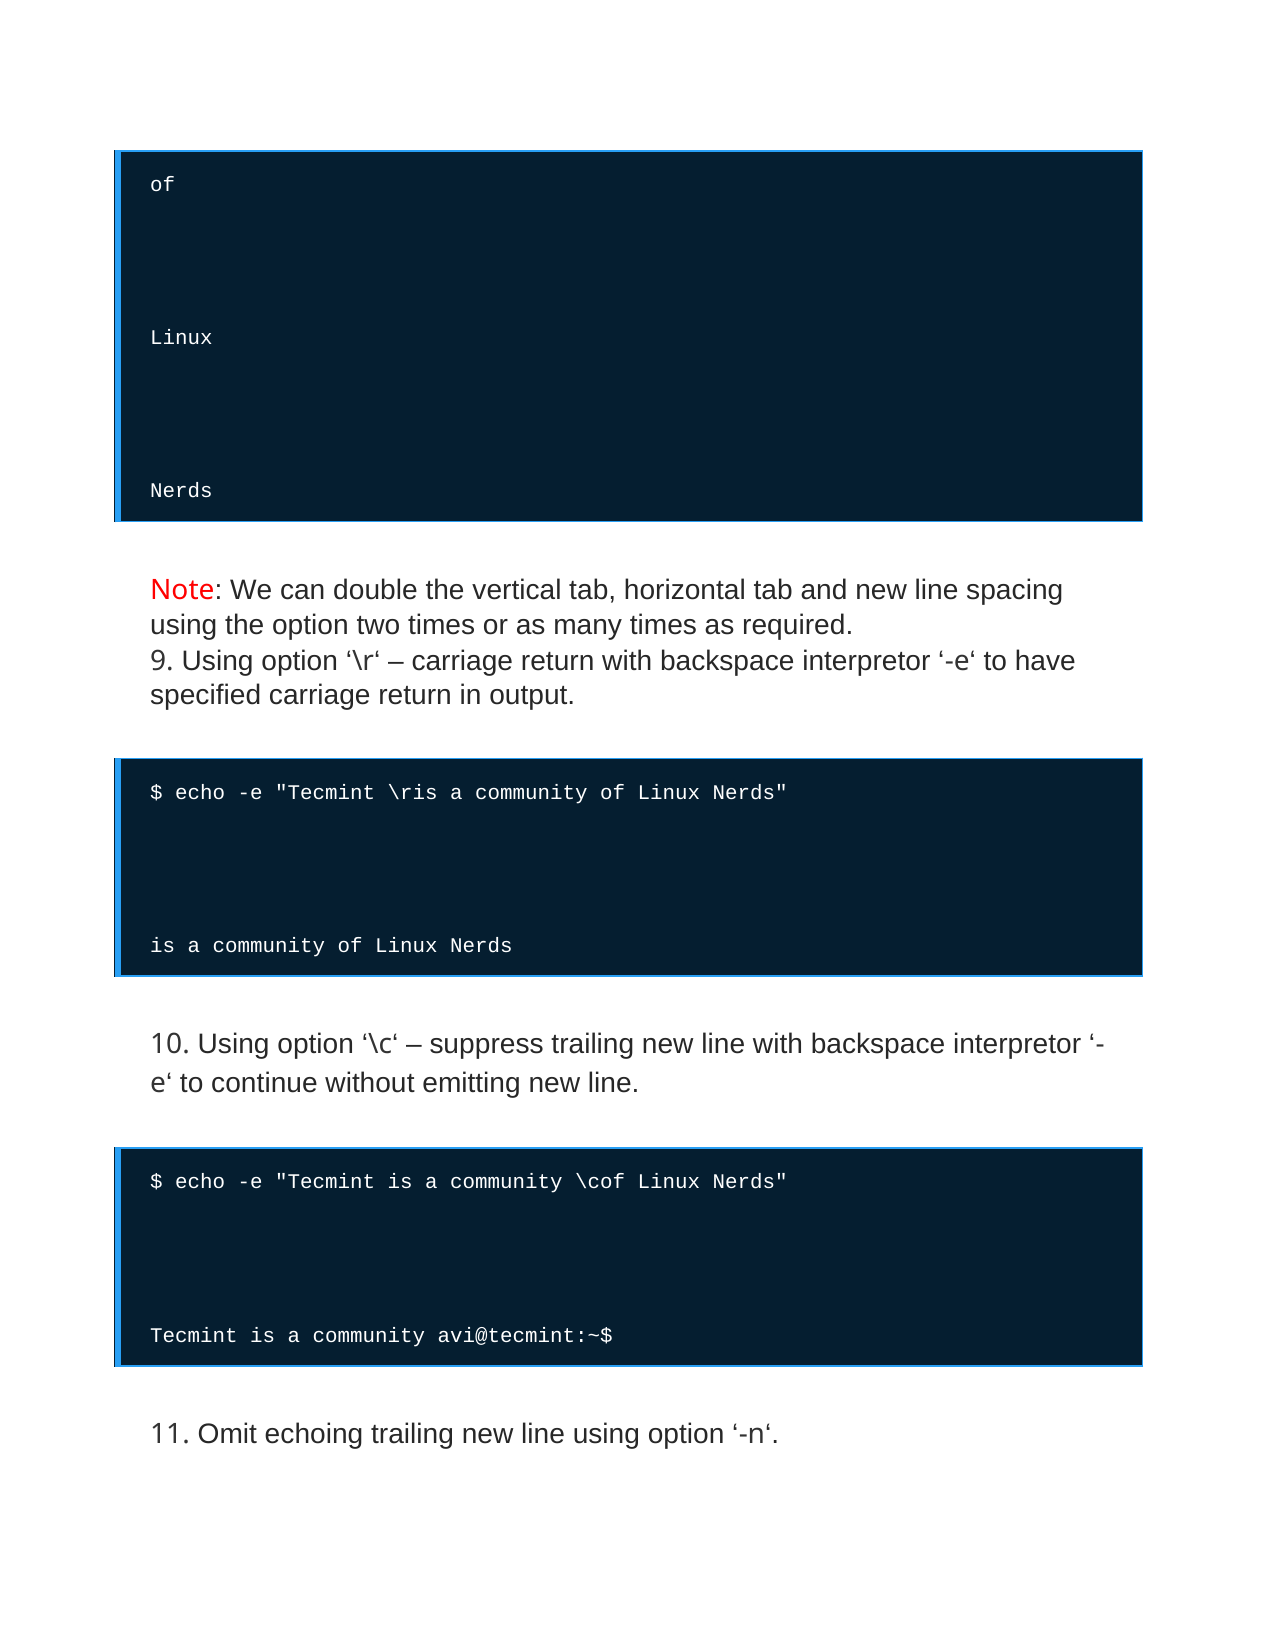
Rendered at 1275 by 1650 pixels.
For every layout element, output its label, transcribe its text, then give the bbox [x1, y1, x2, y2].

text of [121, 152, 1142, 198]
text Nerds [121, 456, 1142, 521]
text Tecmint is a community avi@tecmint:~$ [121, 1300, 1142, 1365]
text Note: We can double the vertical tab, horizontal tab and new line spacing using the option two times or as many times as required. [150, 569, 1125, 640]
text is a community of Linux Nerds [121, 911, 1142, 975]
text 9. Using option ‘\r‘ – carriage return with backspace interpretor ‘-e‘ to have specified carriage return in output. [150, 640, 1125, 711]
text $ echo -e "Tecmint is a community \cof Linux Nerds" [121, 1149, 1142, 1195]
text Linux [121, 303, 1142, 351]
text $ echo -e "Tecmint \ris a community of Linux Nerds" [121, 759, 1142, 806]
text 10. Using option ‘\c‘ – suppress trailing new line with backspace interpretor ‘-e‘ to continue without emitting new line. [150, 1024, 1125, 1100]
text 11. Omit echoing trailing new line using option ‘-n‘. [150, 1413, 1125, 1452]
